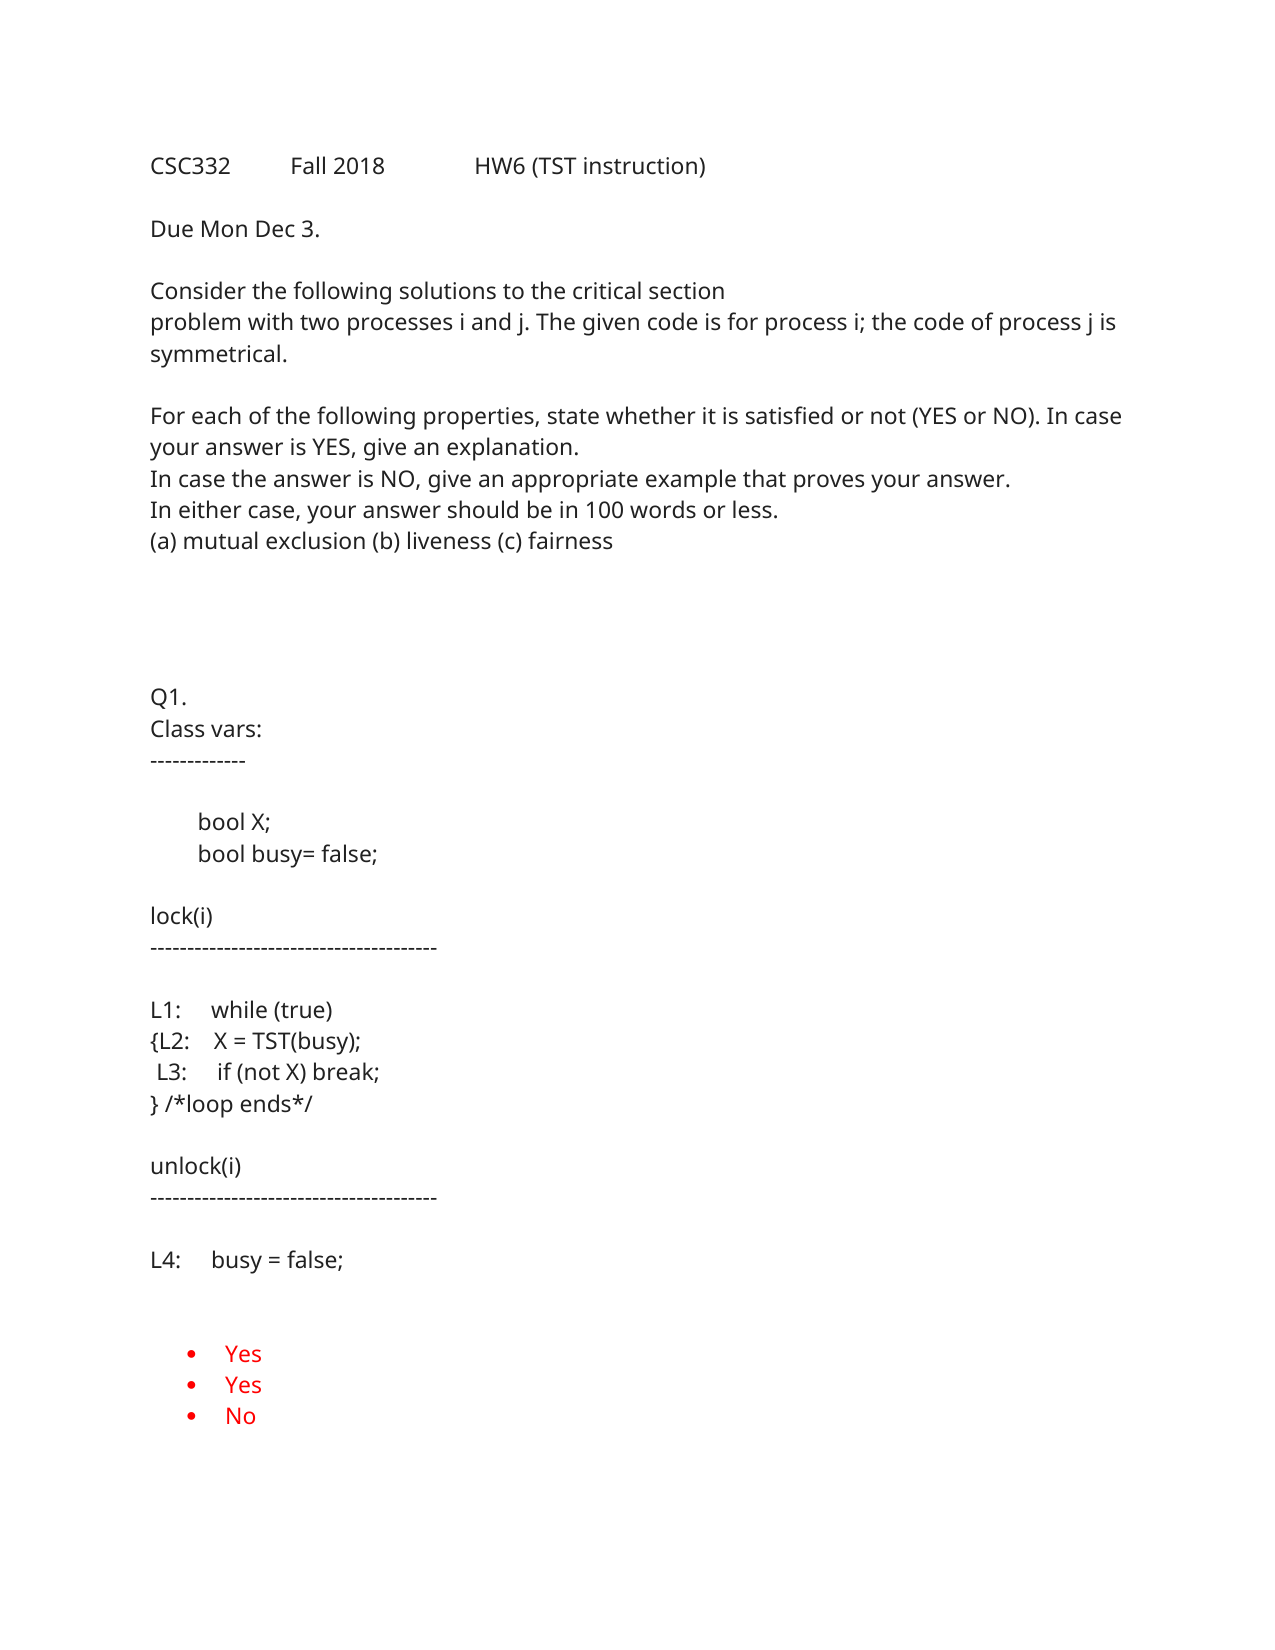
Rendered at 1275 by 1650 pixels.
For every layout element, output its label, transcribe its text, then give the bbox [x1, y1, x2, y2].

text CSC332 Fall 2018 HW6 (TST instruction) Due Mon Dec 3. Consider the following solutions to the critical section problem with two processes i and j. The given code is for process i; the code of process j is symmetrical. For each of the following properties, state whether it is satisfied or not (YES or NO). In case your answer is YES, give an explanation. In case the answer is NO, give an appropriate example that proves your answer. In either case, your answer should be in 100 words or less. (a) mutual exclusion (b) liveness (c) fairness Q1. Class vars: ------------- bool X; bool busy= false; lock(i) --------------------------------------- L1: while (true) {L2: X = TST(busy); L3: if (not X) break; } /*loop ends*/ unlock(i) --------------------------------------- L4: busy = false; [150, 150, 1125, 1275]
list No [187, 1400, 1125, 1431]
list Yes [187, 1369, 1125, 1400]
list Yes [187, 1337, 1125, 1369]
